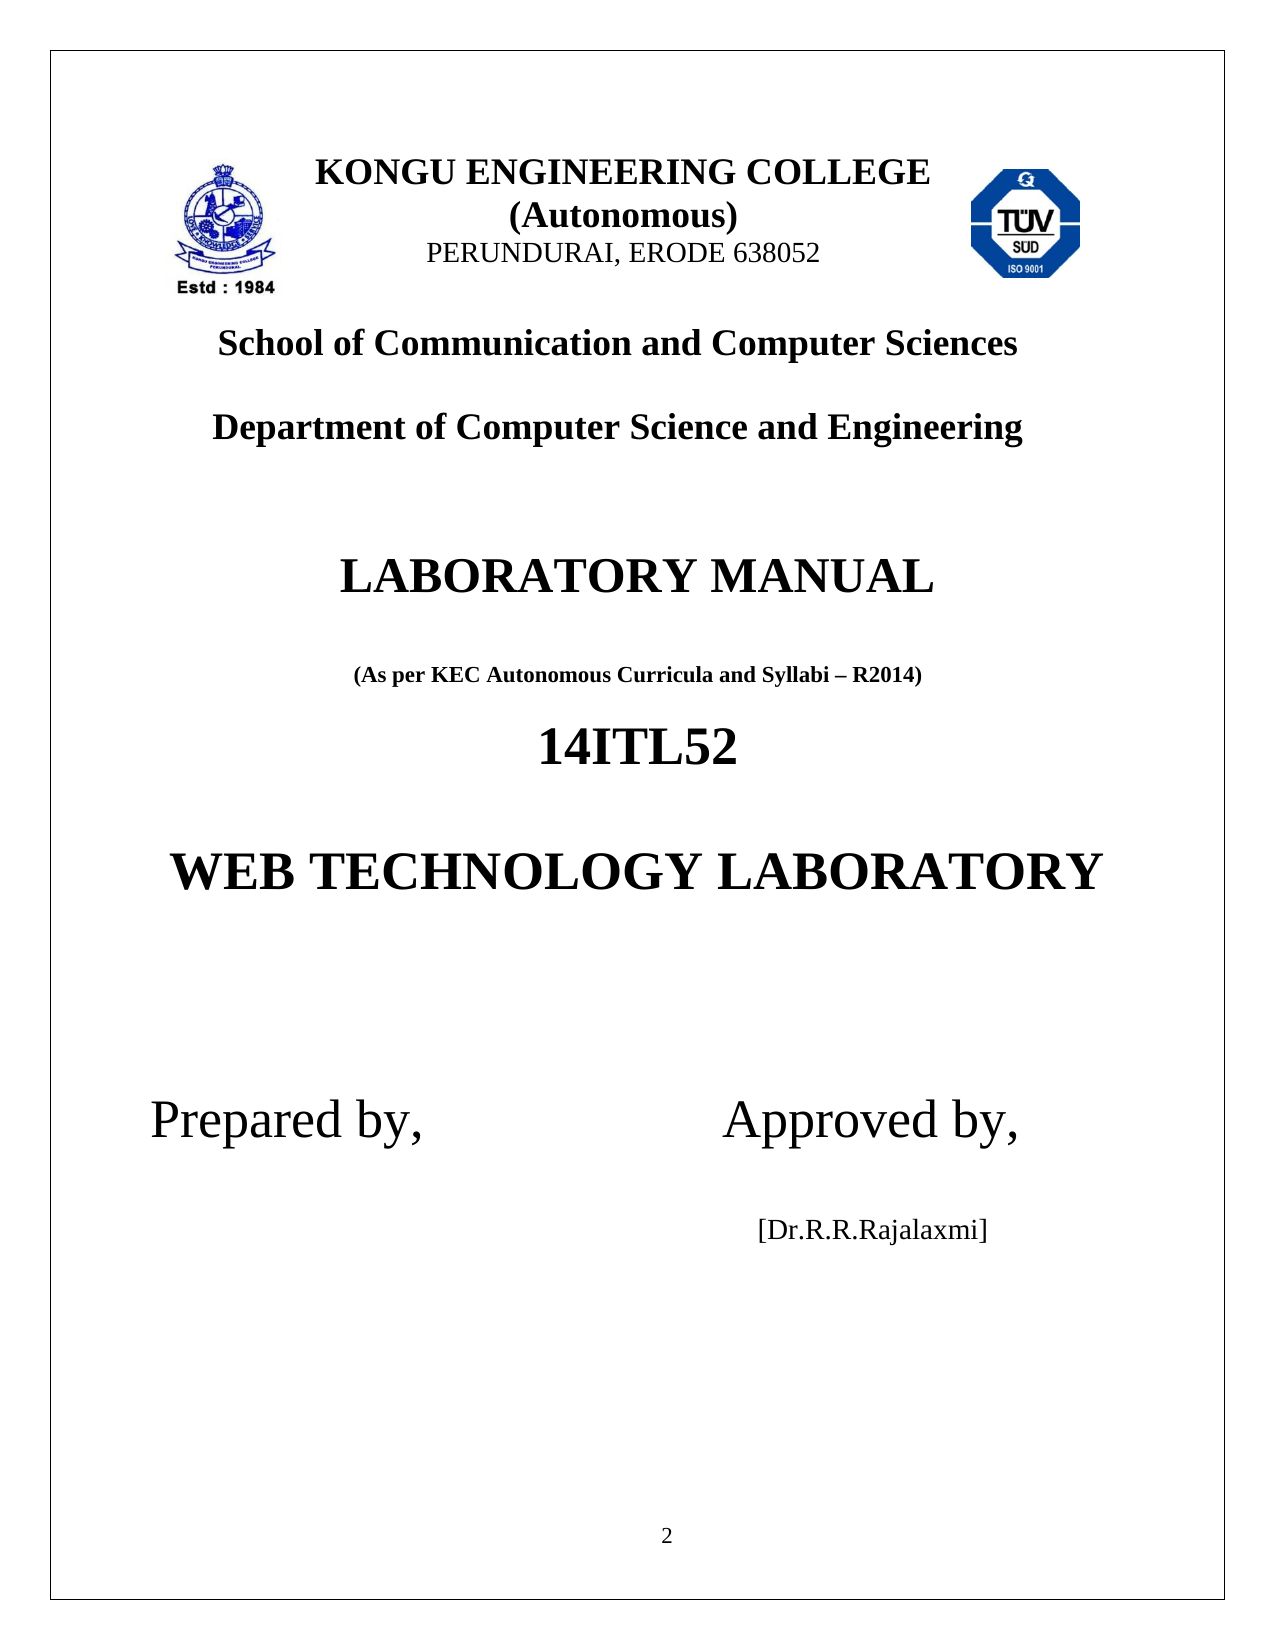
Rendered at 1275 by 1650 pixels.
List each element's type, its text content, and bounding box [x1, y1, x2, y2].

text (As per KEC Autonomous Curricula and Syllabi – R2014) [112, 661, 1163, 687]
text [Dr.R.R.Rajalaxmi] [164, 1212, 1221, 1245]
picture [1044, 169, 1080, 278]
text LABORATORY MANUAL [112, 546, 1162, 603]
text Prepared by, Approved by, [112, 1087, 1058, 1149]
picture [165, 158, 191, 296]
text 14ITL52 [112, 714, 1163, 776]
text WEB TECHNOLOGY LABORATORY [169, 838, 1221, 901]
table_cell School of Communication and Computer Sciences Department of Computer Science and Engineering [191, 296, 1044, 450]
table_header KONGU ENGINEERING COLLEGE (Autonomous) PERUNDURAI, ERODE 638052 [191, 152, 1044, 296]
